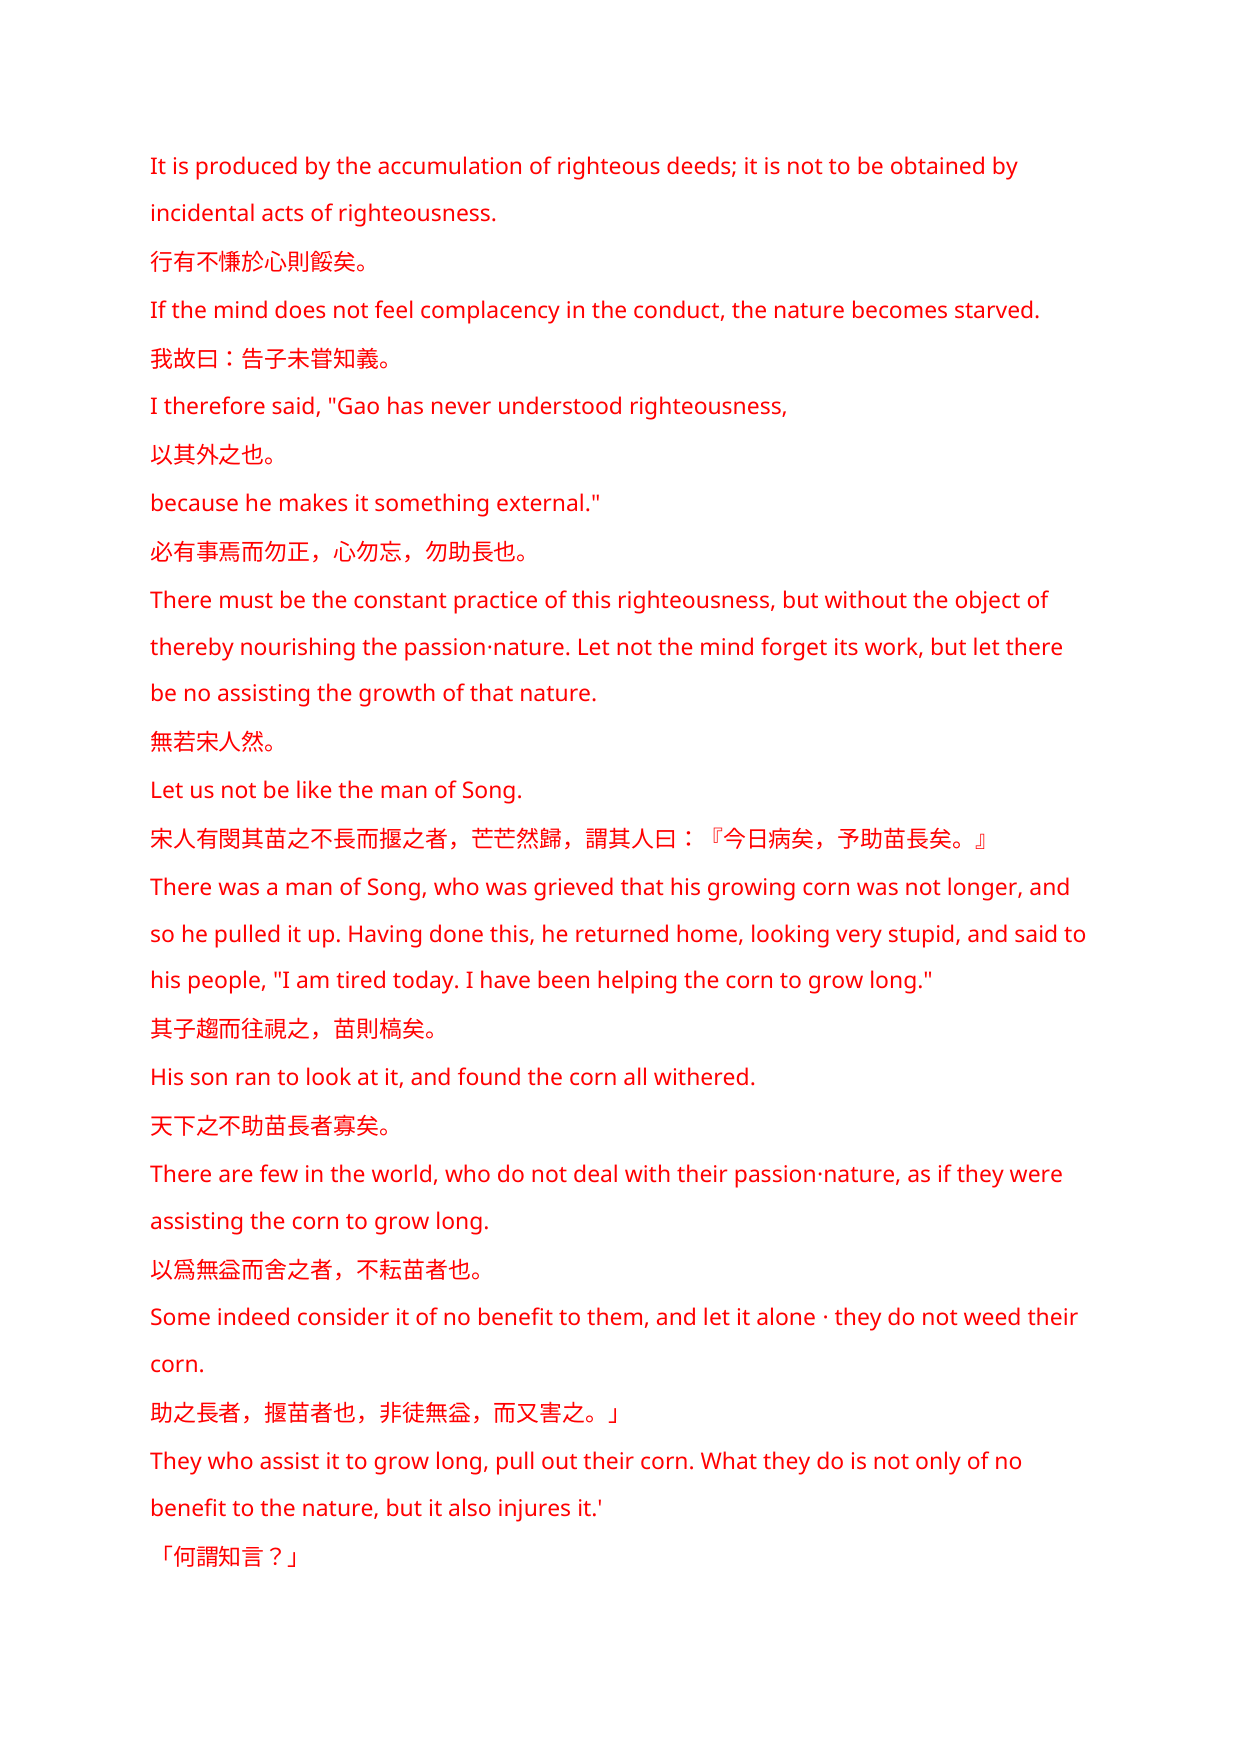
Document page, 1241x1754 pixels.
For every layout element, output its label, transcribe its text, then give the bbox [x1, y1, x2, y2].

text 以爲無益而舍之者，不耘苗者也。 [150, 1251, 1090, 1285]
text It is produced by the accumulation of righteous deeds; it is not to be obtained by incidental acts of righteousness. [150, 150, 1090, 228]
text Some indeed consider it of no benefit to them, and let it alone · they do not weed their corn. [150, 1301, 1090, 1379]
text Let us not be like the man of Song. [150, 774, 1090, 805]
text 以其外之也。 [150, 437, 1090, 470]
text I therefore said, "Gao has never understood righteousness, [150, 390, 1090, 421]
text 無若宋人然。 [150, 724, 1090, 757]
text There are few in the world, who do not deal with their passion·nature, as if they were assisting the corn to grow long. [150, 1158, 1090, 1236]
text 行有不慊於心則餒矣。 [150, 244, 1090, 277]
text 「何謂知言？」 [150, 1538, 1090, 1572]
text because he makes it something external." [150, 487, 1090, 518]
text 其子趨而往視之，苗則槁矣。 [150, 1011, 1090, 1044]
text 宋人有閔其苗之不長而揠之者，芒芒然歸，謂其人曰：『今日病矣，予助苗長矣。』 [150, 821, 1090, 854]
text There must be the constant practice of this righteousness, but without the object of thereby nourishing the passion·nature. Let not the mind forget its work, but let there be no assisting the growth of that nature. [150, 583, 1090, 708]
text 助之長者，揠苗者也，非徒無益，而又害之。」 [150, 1395, 1090, 1428]
text There was a man of Song, who was grieved that his growing corn was not longer, and so he pulled it up. Having done this, he returned home, looking very stupid, and said to his people, "I am tired today. I have been helping the corn to grow long." [150, 871, 1090, 996]
text They who assist it to grow long, pull out their corn. What they do is not only of no benefit to the nature, but it also injures it.' [150, 1445, 1090, 1523]
text 天下之不助苗長者寡矣。 [150, 1108, 1090, 1141]
text 我故曰：告子未甞知義。 [150, 340, 1090, 374]
text His son ran to look at it, and found the corn all withered. [150, 1061, 1090, 1092]
text 必有事焉而勿正，心勿忘，勿助長也。 [150, 534, 1090, 567]
text If the mind does not feel complacency in the conduct, the nature becomes starved. [150, 293, 1090, 325]
